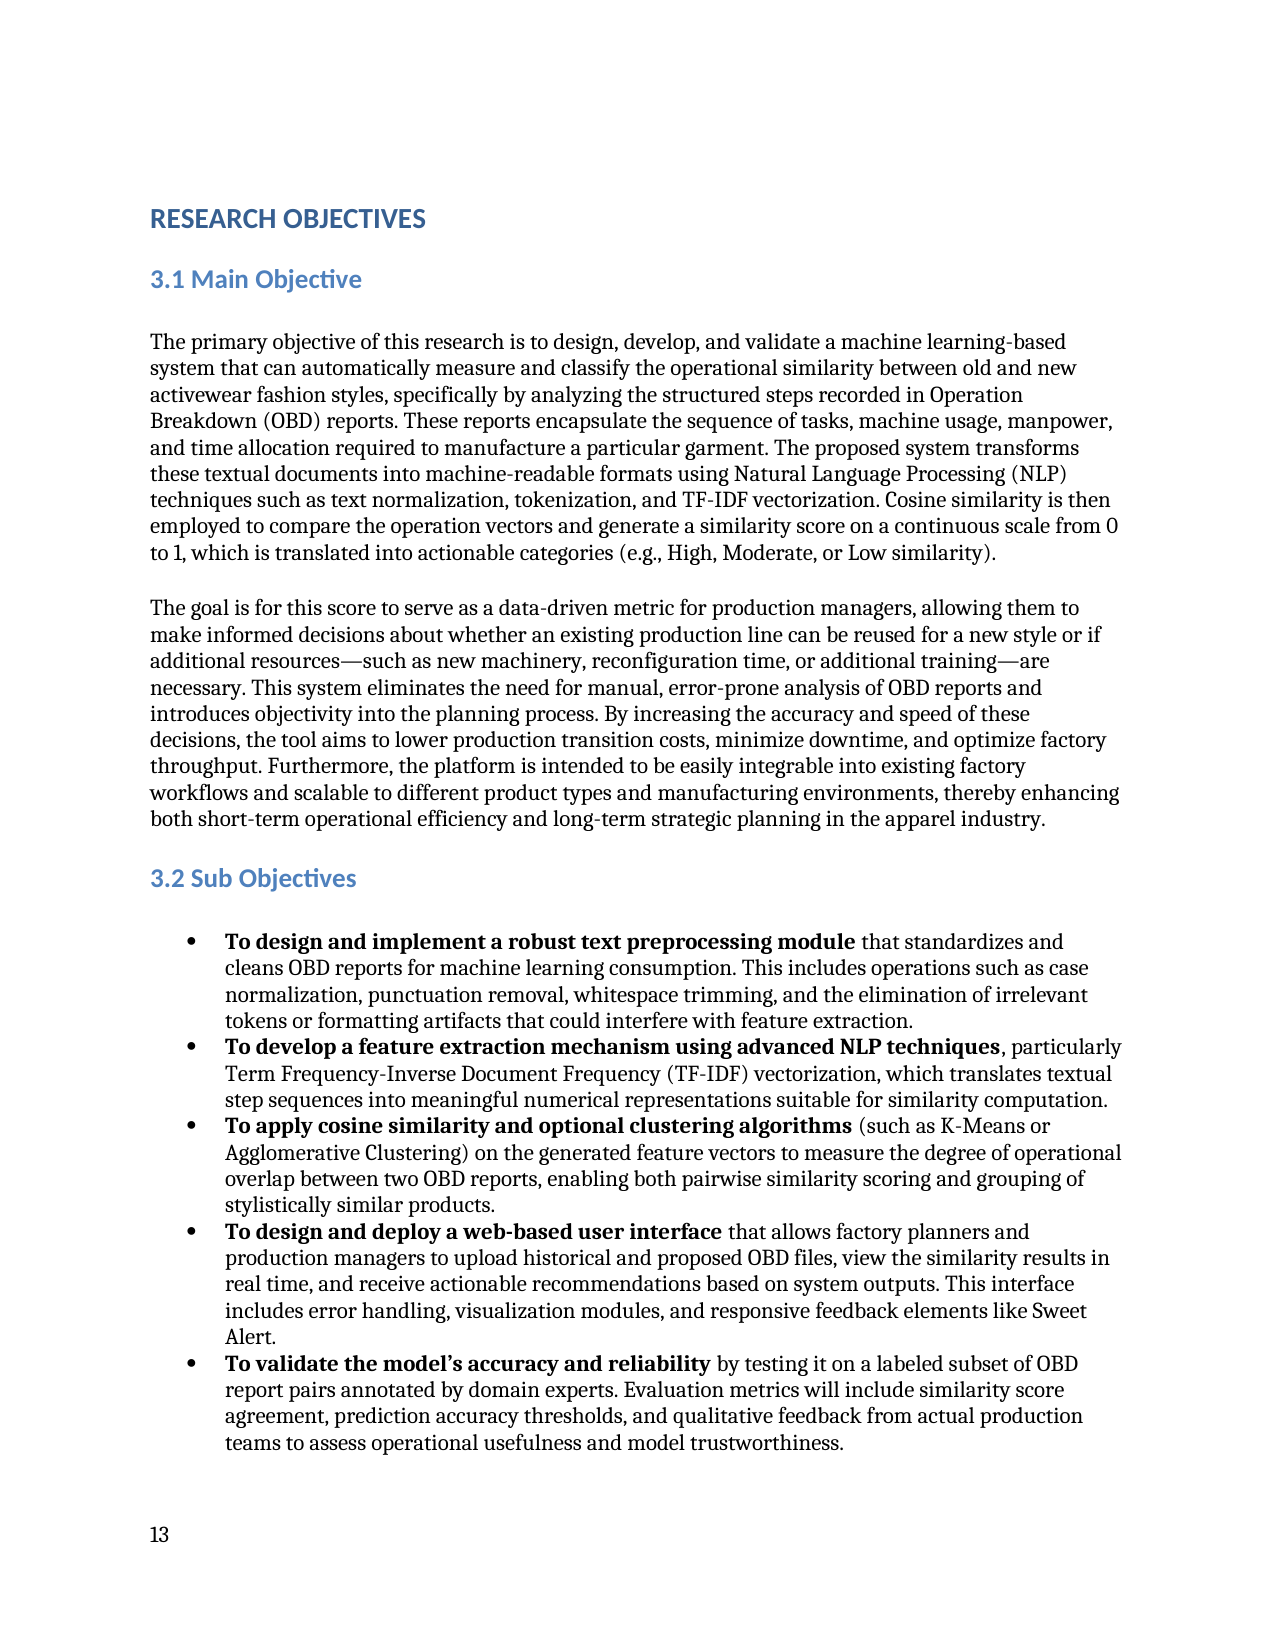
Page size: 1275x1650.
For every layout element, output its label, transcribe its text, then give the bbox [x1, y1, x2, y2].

list To apply cosine similarity and optional clustering algorithms (such as K-Means or Agglomerative Clustering) on the generated feature vectors to measure the degree of operational overlap between two OBD reports, enabling both pairwise similarity scoring and grouping of stylistically similar products. [187, 1113, 1125, 1218]
list To design and implement a robust text preprocessing module that standardizes and cleans OBD reports for machine learning consumption. This includes operations such as case normalization, punctuation removal, whitespace trimming, and the elimination of irrelevant tokens or formatting artifacts that could interfere with feature extraction. [187, 929, 1125, 1034]
subtitle RESEARCH OBJECTIVES [150, 200, 1125, 236]
list To design and deploy a web-based user interface that allows factory planners and production managers to upload historical and proposed OBD files, view the similarity results in real time, and receive actionable recommendations based on system outputs. This interface includes error handling, visualization modules, and responsive feedback elements like Sweet Alert. [187, 1218, 1125, 1350]
subtitle 3.2 Sub Objectives [150, 862, 1125, 894]
list To validate the model’s accuracy and reliability by testing it on a labeled subset of OBD report pairs annotated by domain experts. Evaluation metrics will include similarity score agreement, prediction accuracy thresholds, and qualitative feedback from actual production teams to assess operational usefulness and model trustworthiness. [187, 1350, 1125, 1456]
text The primary objective of this research is to design, develop, and validate a machine learning-based system that can automatically measure and classify the operational similarity between old and new activewear fashion styles, specifically by analyzing the structured steps recorded in Operation Breakdown (OBD) reports. These reports encapsulate the sequence of tasks, machine usage, manpower, and time allocation required to manufacture a particular garment. The proposed system transforms these textual documents into machine-readable formats using Natural Language Processing (NLP) techniques such as text normalization, tokenization, and TF-IDF vectorization. Cosine similarity is then employed to compare the operation vectors and generate a similarity score on a continuous scale from 0 to 1, which is translated into actionable categories (e.g., High, Moderate, or Low similarity). [150, 329, 1125, 566]
subtitle 3.1 Main Objective [150, 262, 1125, 295]
list To develop a feature extraction mechanism using advanced NLP techniques, particularly Term Frequency-Inverse Document Frequency (TF-IDF) vectorization, which translates textual step sequences into meaningful numerical representations suitable for similarity computation. [187, 1034, 1125, 1113]
text The goal is for this score to serve as a data-driven metric for production managers, allowing them to make informed decisions about whether an existing production line can be reused for a new style or if additional resources—such as new machinery, reconfiguration time, or additional training—are necessary. This system eliminates the need for manual, error-prone analysis of OBD reports and introduces objectivity into the planning process. By increasing the accuracy and speed of these decisions, the tool aims to lower production transition costs, minimize downtime, and optimize factory throughput. Furthermore, the platform is intended to be easily integrable into existing factory workflows and scalable to different product types and manufacturing environments, thereby enhancing both short-term operational efficiency and long-term strategic planning in the apparel industry. [150, 595, 1125, 832]
